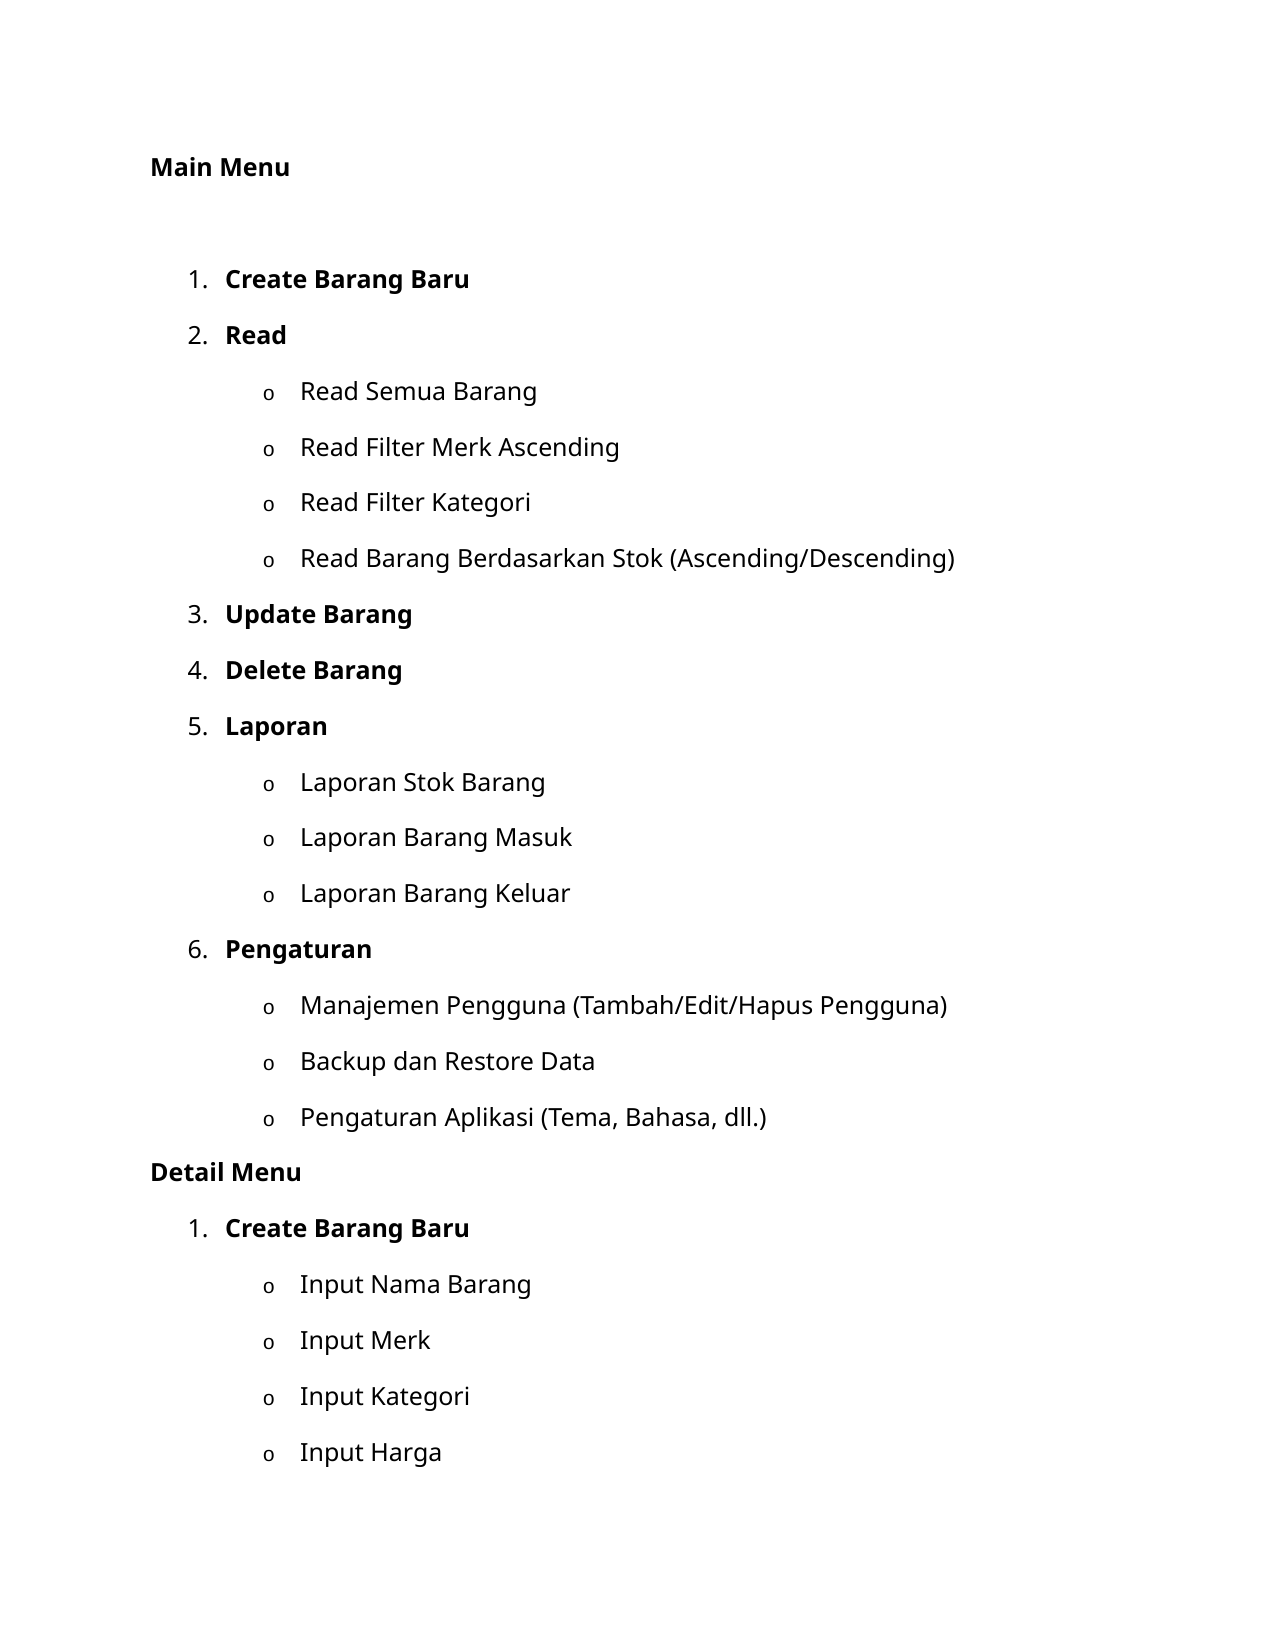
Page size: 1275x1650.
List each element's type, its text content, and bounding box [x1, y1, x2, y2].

list Pengaturan Aplikasi (Tema, Bahasa, dll.) [262, 1099, 1125, 1133]
text Detail Menu [150, 1155, 1125, 1189]
list Laporan Stok Barang [262, 764, 1125, 798]
list Pengaturan [187, 932, 1125, 966]
list Manajemen Pengguna (Tambah/Edit/Hapus Pengguna) [262, 987, 1125, 1022]
list Laporan Barang Masuk [262, 820, 1125, 854]
list Update Barang [187, 597, 1125, 631]
list Backup dan Restore Data [262, 1043, 1125, 1077]
list Delete Barang [187, 652, 1125, 687]
list Input Harga [262, 1434, 1125, 1468]
list Input Kategori [262, 1378, 1125, 1412]
list Read Filter Kategori [262, 485, 1125, 519]
list Read [187, 317, 1125, 352]
list Input Nama Barang [262, 1267, 1125, 1301]
text Main Menu [150, 150, 1125, 184]
list Read Barang Berdasarkan Stok (Ascending/Descending) [262, 541, 1125, 575]
list Create Barang Baru [187, 1211, 1125, 1245]
list Laporan [187, 708, 1125, 742]
list Create Barang Baru [187, 262, 1125, 296]
list Read Filter Merk Ascending [262, 429, 1125, 463]
list Input Merk [262, 1322, 1125, 1357]
list Read Semua Barang [262, 373, 1125, 407]
list Laporan Barang Keluar [262, 876, 1125, 910]
